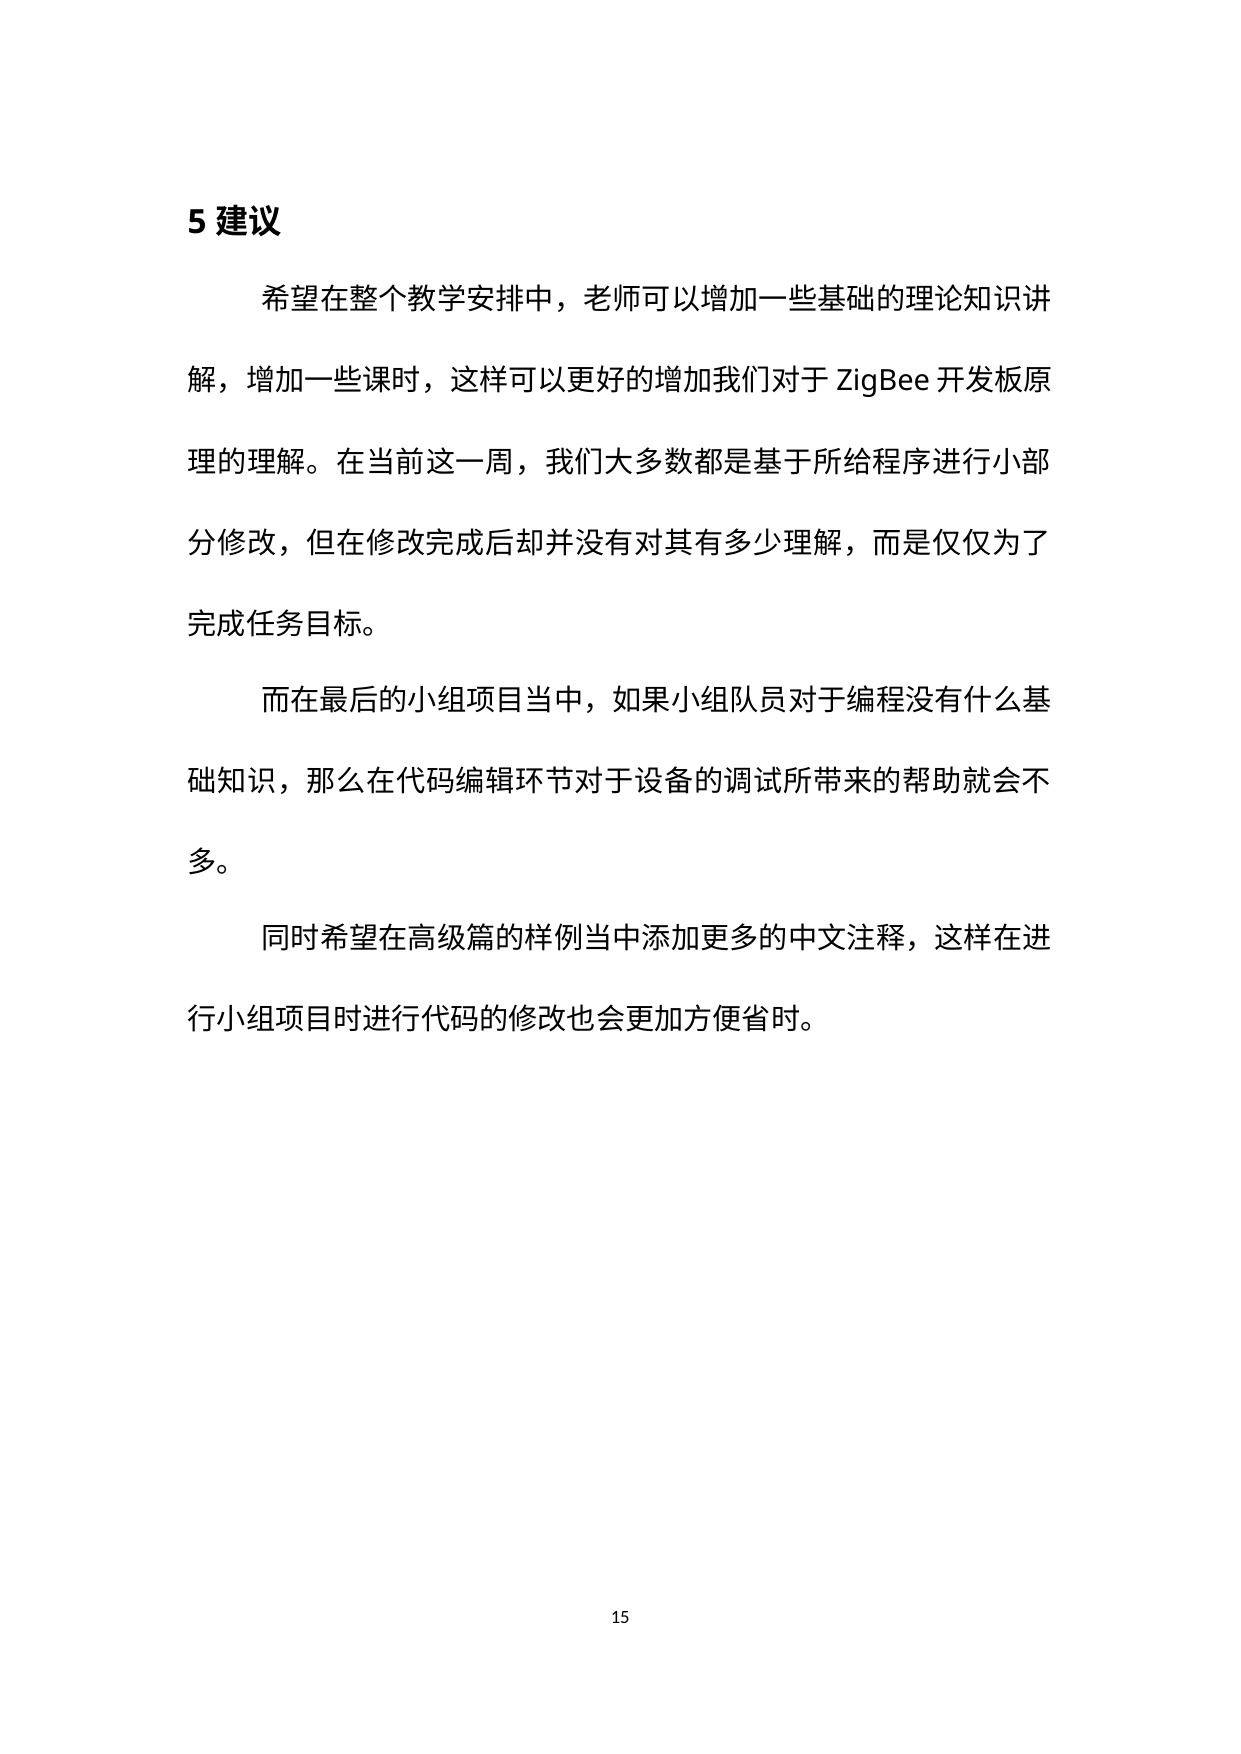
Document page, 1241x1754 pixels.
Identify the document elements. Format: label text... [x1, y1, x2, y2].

title 5 建议 [187, 187, 1053, 252]
text 同时希望在高级篇的样例当中添加更多的中文注释，这样在进行小组项目时进行代码的修改也会更加方便省时。 [187, 903, 1053, 1049]
text 希望在整个教学安排中，老师可以增加一些基础的理论知识讲解，增加一些课时，这样可以更好的增加我们对于ZigBee开发板原理的理解。在当前这一周，我们大多数都是基于所给程序进行小部分修改，但在修改完成后却并没有对其有多少理解，而是仅仅为了完成任务目标。 [187, 264, 1053, 654]
text 而在最后的小组项目当中，如果小组队员对于编程没有什么基础知识，那么在代码编辑环节对于设备的调试所带来的帮助就会不多。 [187, 665, 1053, 892]
